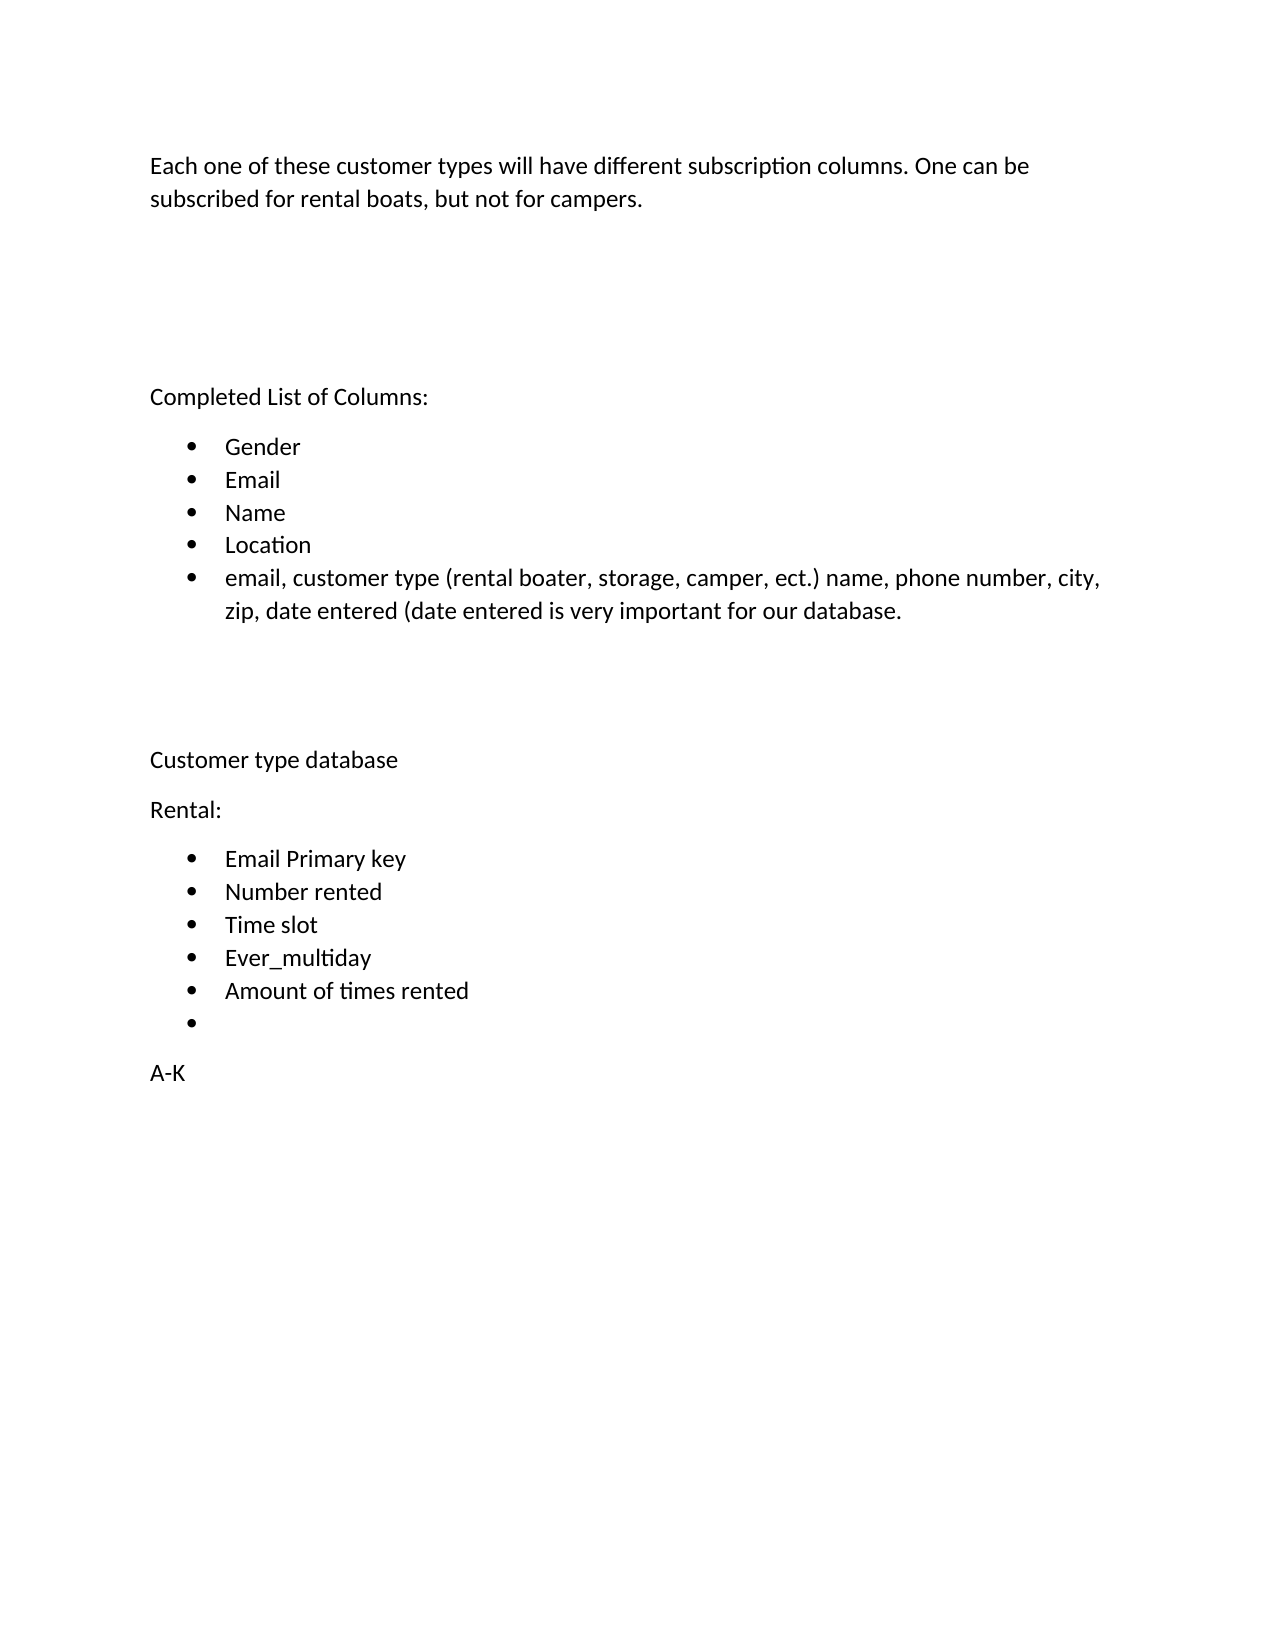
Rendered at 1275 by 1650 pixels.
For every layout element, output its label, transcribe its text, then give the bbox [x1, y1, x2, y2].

list Email Primary key [187, 843, 1125, 874]
list Name [187, 497, 1125, 527]
list Amount of times rented [187, 975, 1125, 1006]
list email, customer type (rental boater, storage, camper, ect.) name, phone number, city, zip, date entered (date entered is very important for our database. [187, 562, 1125, 626]
text Each one of these customer types will have different subscription columns. One can be subscribed for rental boats, but not for campers. [150, 150, 1125, 213]
text Completed List of Columns: [150, 381, 1125, 412]
list Number rented [187, 876, 1125, 907]
text A-K [150, 1057, 1125, 1088]
text Customer type database [150, 744, 1125, 775]
list Time slot [187, 909, 1125, 940]
list Location [187, 529, 1125, 560]
text Rental: [150, 794, 1125, 824]
list Ever_multiday [187, 942, 1125, 973]
list Gender [187, 431, 1125, 461]
list Email [187, 464, 1125, 494]
